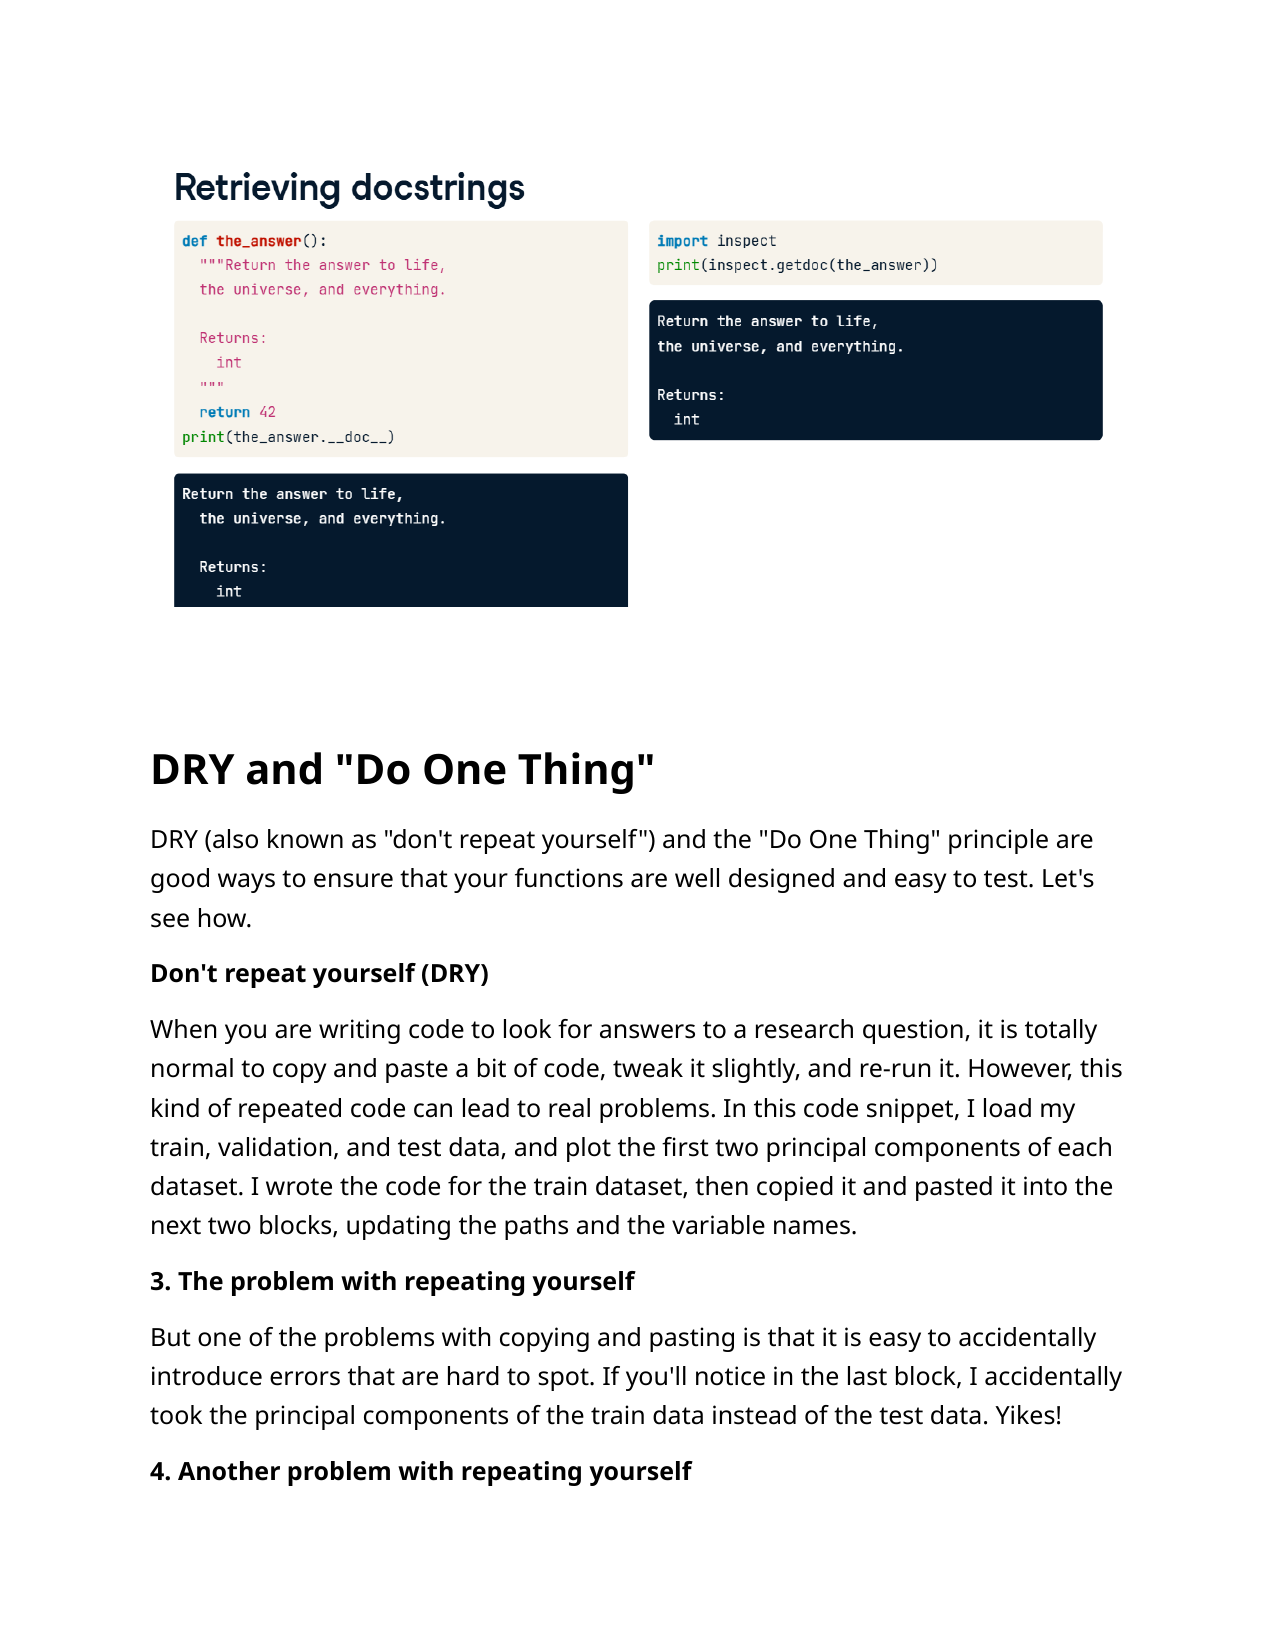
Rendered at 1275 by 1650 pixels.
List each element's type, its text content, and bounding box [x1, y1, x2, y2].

text DRY and "Do One Thing" [150, 740, 1125, 797]
text 4. Another problem with repeating yourself [150, 1453, 1125, 1488]
text When you are writing code to look for answers to a research question, it is totally normal to copy and paste a bit of code, tweak it slightly, and re-run it. However, this kind of repeated code can lead to real problems. In this code snippet, I load my train, validation, and test data, and plot the first two principal components of each dataset. I wrote the code for the train dataset, then copied it and pasted it into the next two blocks, updating the paths and the variable names. [150, 1012, 1125, 1242]
picture [150, 150, 1125, 607]
text But one of the problems with copying and pasting is that it is easy to accidentally introduce errors that are hard to spot. If you'll notice in the last block, I accidentally took the principal components of the train data instead of the test data. Yikes! [150, 1319, 1125, 1432]
text 3. The problem with repeating yourself [150, 1263, 1125, 1298]
text DRY (also known as "don't repeat yourself") and the "Do One Thing" principle are good ways to ensure that your functions are well designed and easy to test. Let's see how. [150, 822, 1125, 934]
text Don't repeat yourself (DRY) [150, 956, 1125, 990]
